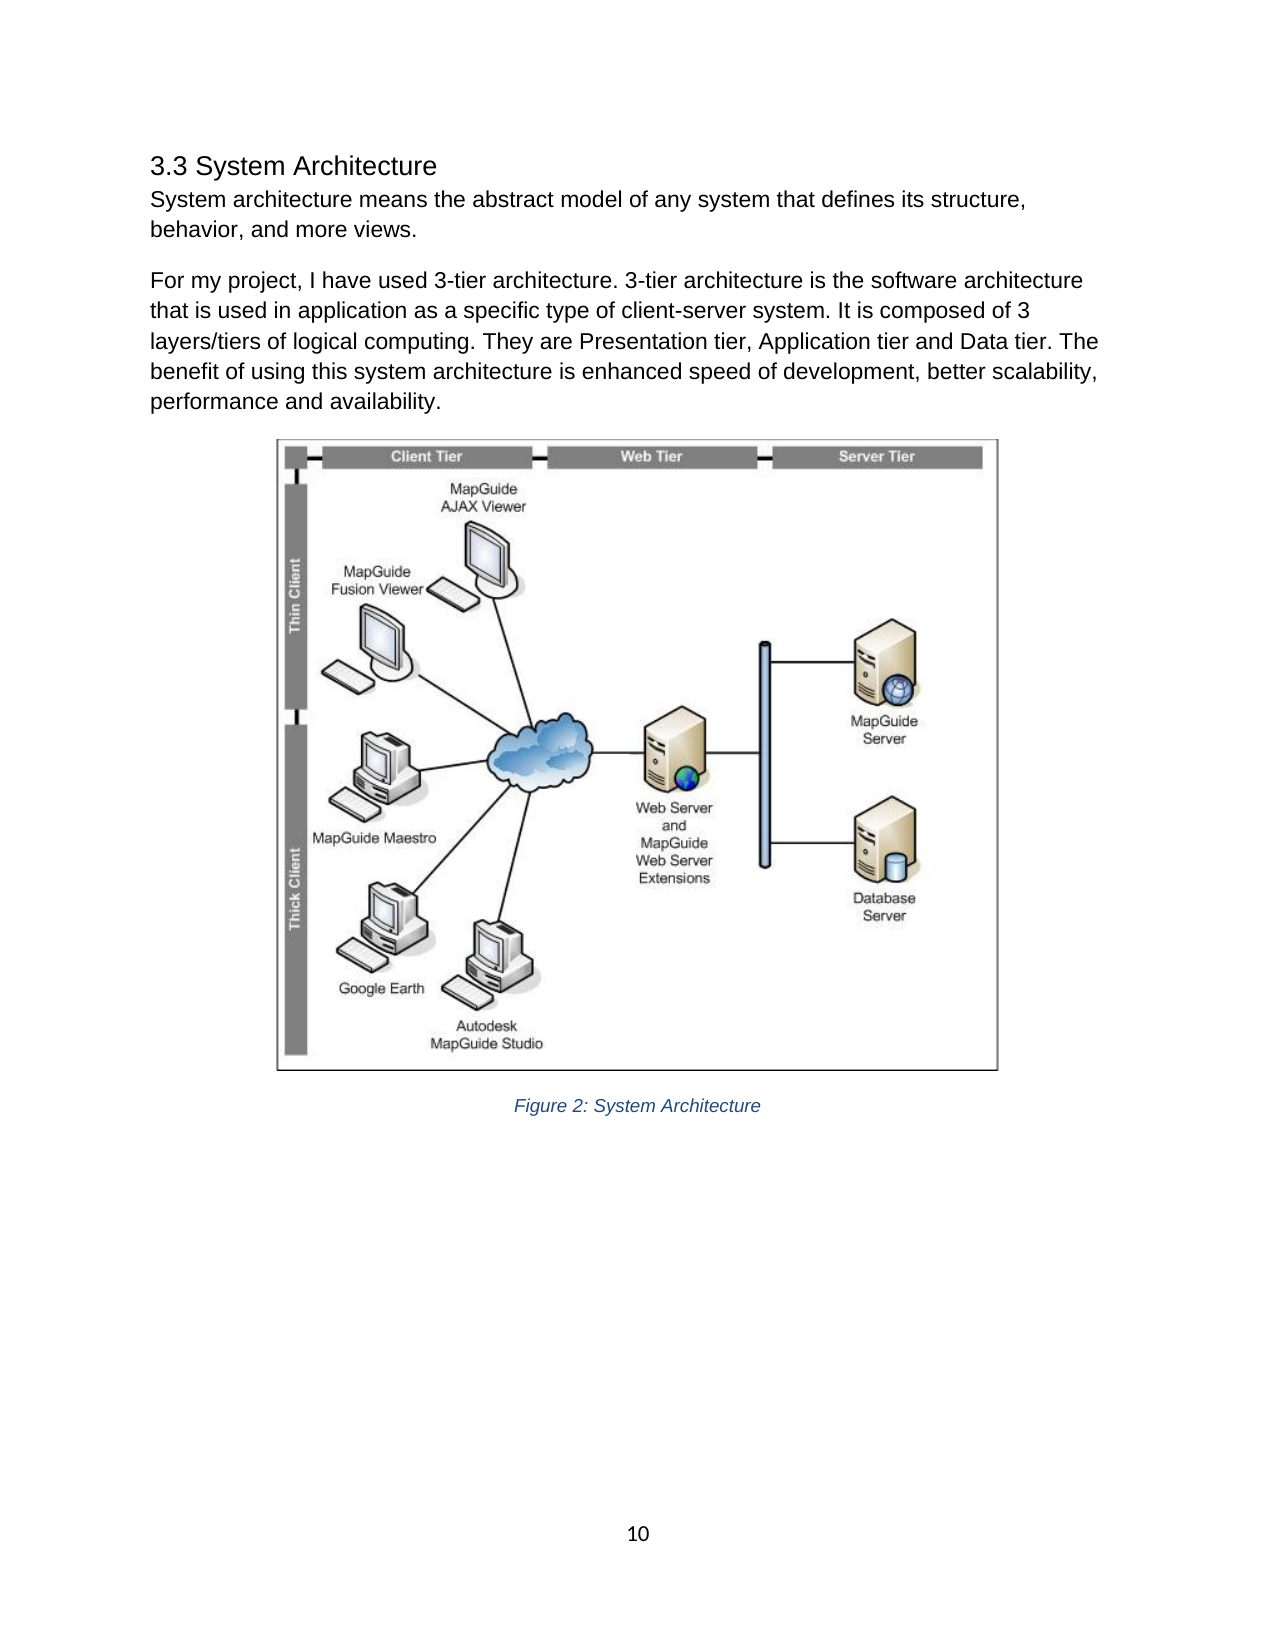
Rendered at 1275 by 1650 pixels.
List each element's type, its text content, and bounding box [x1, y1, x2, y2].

subtitle 3.3 System Architecture [150, 150, 1125, 181]
picture [276, 439, 999, 1071]
text For my project, I have used 3-tier architecture. 3-tier architecture is the software architecture that is used in application as a specific type of client-server system. It is composed of 3 layers/tiers of logical computing. They are Presentation tier, Application tier and Data tier. The benefit of using this system architecture is enhanced speed of development, better scalability, performance and availability. [150, 267, 1125, 414]
text Figure 2: System Architecture [150, 1095, 1125, 1117]
text System architecture means the abstract model of any system that defines its structure, behavior, and more views. [150, 186, 1125, 242]
